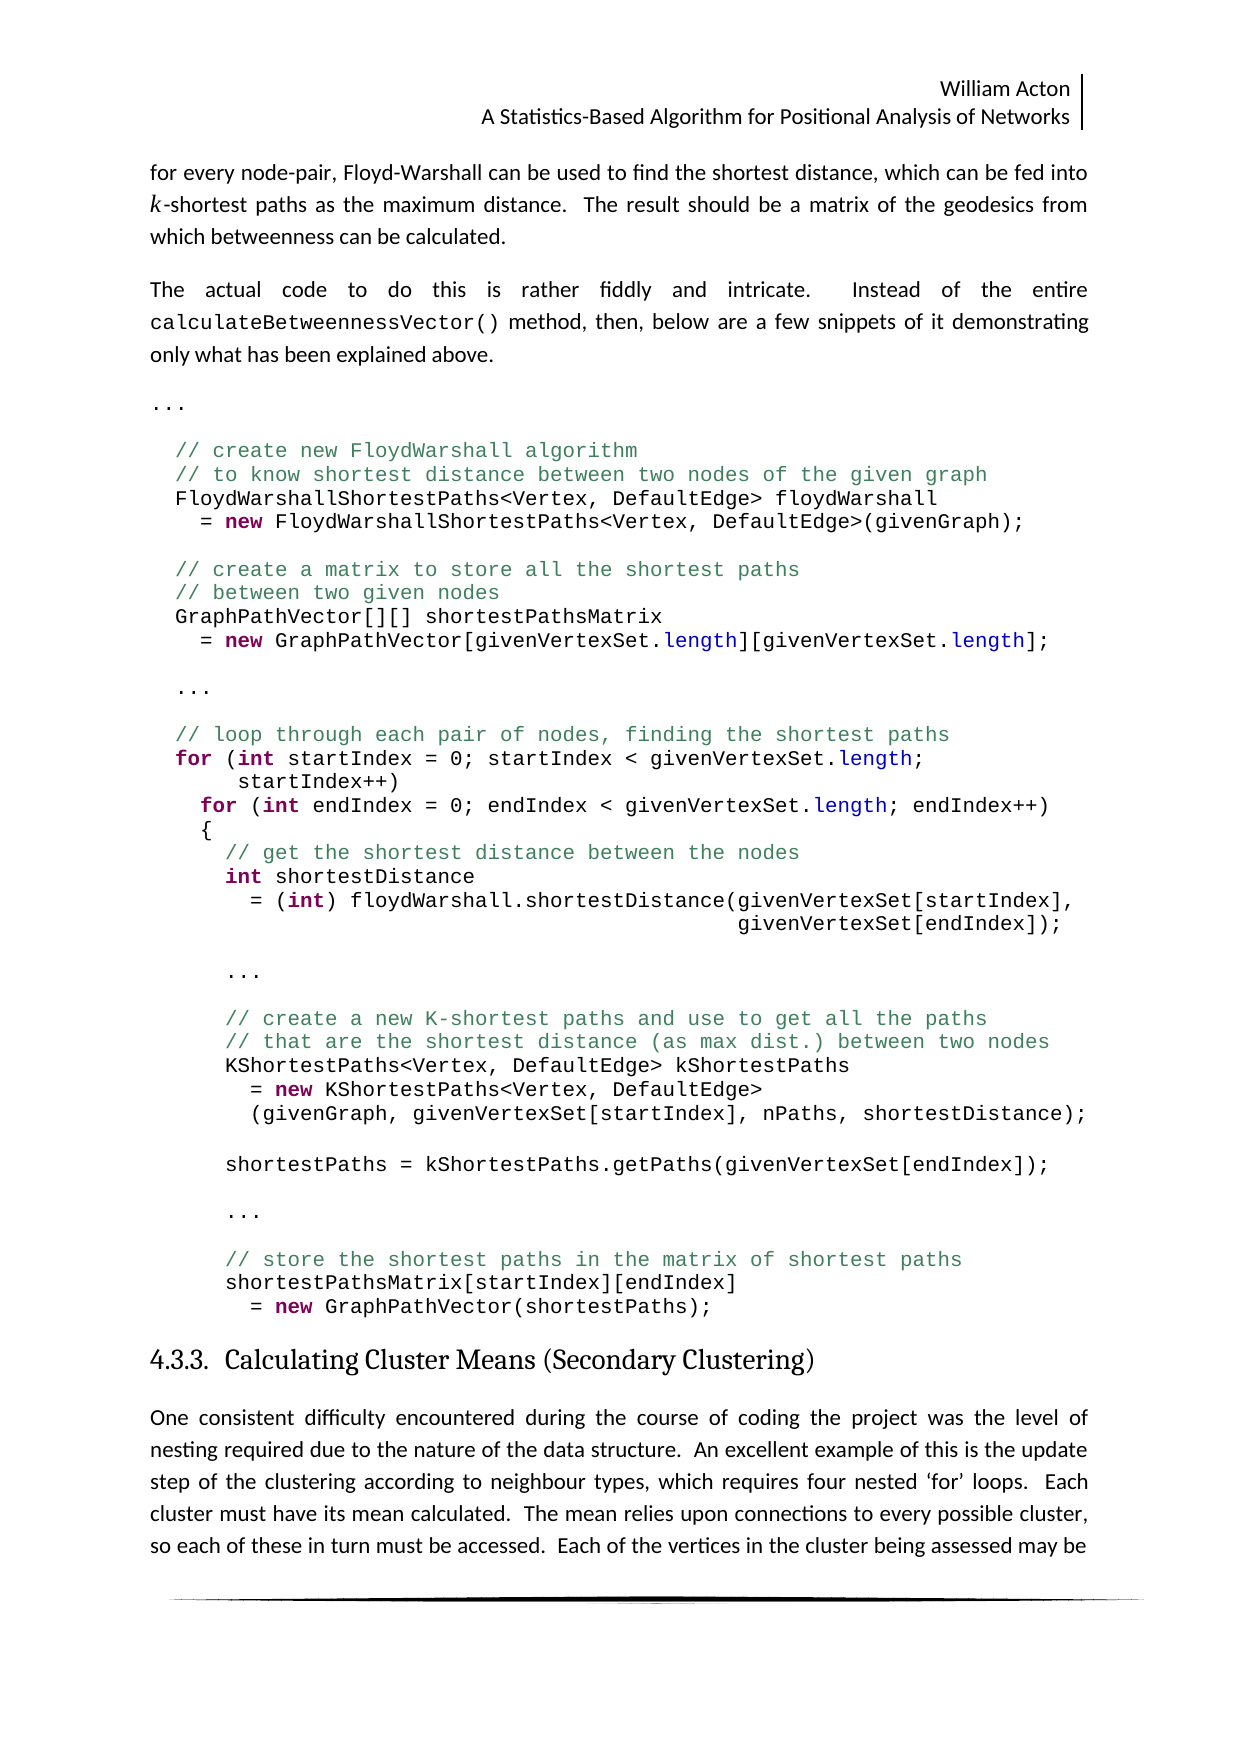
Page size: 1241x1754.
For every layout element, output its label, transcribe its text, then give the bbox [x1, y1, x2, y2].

text // store the shortest paths in the matrix of shortest paths [150, 1249, 1090, 1272]
subtitle Calculating Cluster Means (Secondary Clustering) [150, 1343, 1090, 1377]
text ... [150, 961, 1090, 984]
text // get the shortest distance between the nodes [150, 842, 1090, 866]
text = new FloydWarshallShortestPaths<Vertex, DefaultEdge>(givenGraph); [150, 511, 1090, 535]
text for (int endIndex = 0; endIndex < givenVertexSet.length; endIndex++) [150, 795, 1090, 819]
text // create a new K-shortest paths and use to get all the paths [150, 1008, 1090, 1032]
text shortestPaths = kShortestPaths.getPaths(givenVertexSet[endIndex]); [150, 1154, 1090, 1178]
text ... [150, 1201, 1090, 1225]
text startIndex++) [150, 771, 1090, 795]
text // that are the shortest distance (as max dist.) between two nodes [150, 1032, 1090, 1055]
text for (int startIndex = 0; startIndex < givenVertexSet.length; [150, 748, 1090, 771]
text // to know shortest distance between two nodes of the given graph [150, 464, 1090, 488]
text int shortestDistance [150, 866, 1090, 890]
text = new GraphPathVector(shortestPaths); [150, 1296, 1090, 1320]
text GraphPathVector[][] shortestPathsMatrix [150, 606, 1090, 629]
text (givenGraph, givenVertexSet[startIndex], nPaths, shortestDistance); [150, 1102, 1090, 1126]
text KShortestPaths<Vertex, DefaultEdge> kShortestPaths [150, 1055, 1090, 1079]
text // between two given nodes [150, 582, 1090, 606]
text // loop through each pair of nodes, finding the shortest paths [150, 724, 1090, 748]
text = new KShortestPaths<Vertex, DefaultEdge> [150, 1079, 1090, 1102]
text The actual code to do this is rather fiddly and intricate. Instead of the entire calculateBetweennessVector() method, then, below are a few snippets of it demonstrating only what has been explained above. [150, 275, 1090, 368]
text ... [150, 393, 1090, 417]
text FloydWarshallShortestPaths<Vertex, DefaultEdge> floydWarshall [150, 488, 1090, 511]
text { [150, 819, 1090, 842]
text = (int) floydWarshall.shortestDistance(givenVertexSet[startIndex], [150, 890, 1090, 913]
text // create new FloydWarshall algorithm [150, 440, 1090, 464]
text shortestPathsMatrix[startIndex][endIndex] [150, 1272, 1090, 1296]
text // create a matrix to store all the shortest paths [150, 559, 1090, 582]
text ... [150, 677, 1090, 701]
text = new GraphPathVector[givenVertexSet.length][givenVertexSet.length]; [150, 629, 1090, 653]
picture [168, 1596, 1144, 1604]
text givenVertexSet[endIndex]); [150, 913, 1090, 937]
